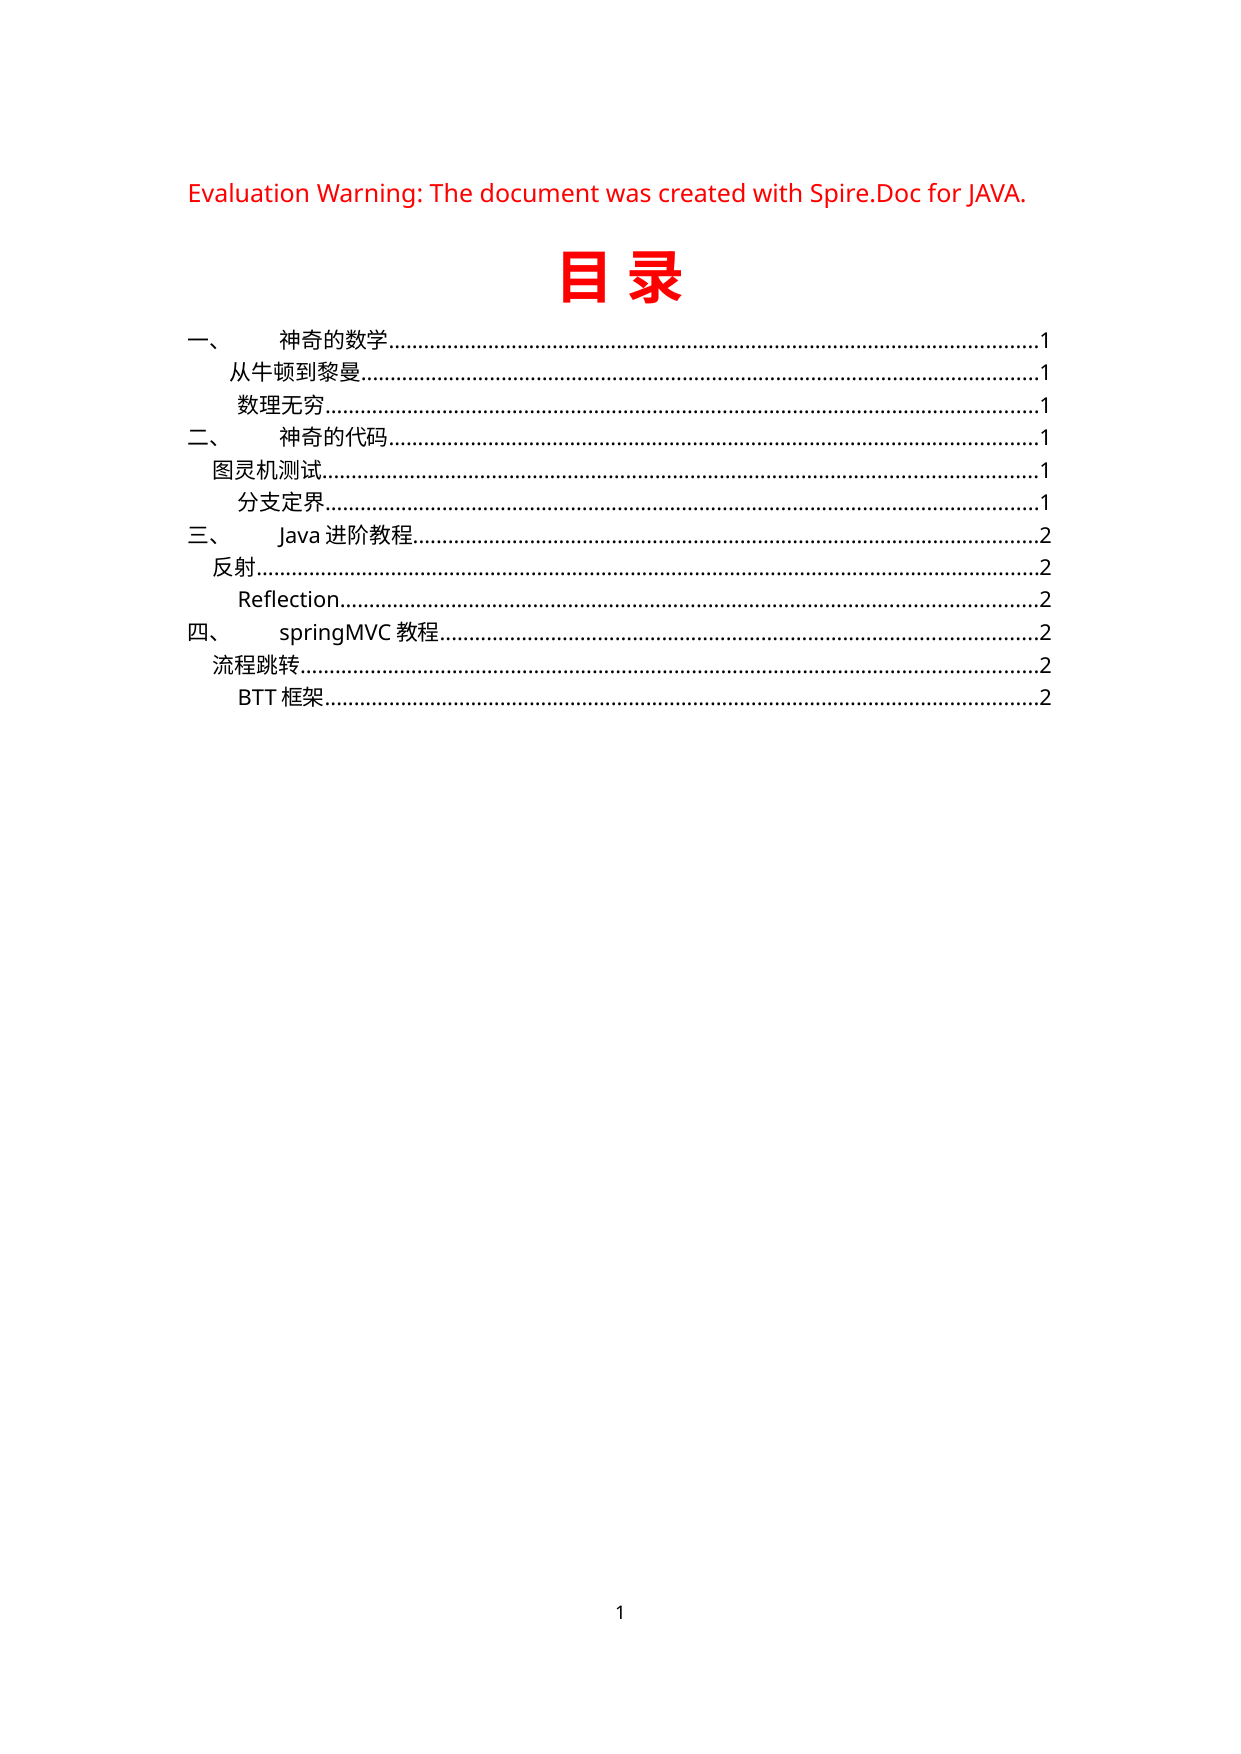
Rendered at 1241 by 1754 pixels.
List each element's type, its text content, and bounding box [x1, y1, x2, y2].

text 图灵机测试 1 [212, 452, 1053, 485]
text 反射 2 [212, 550, 1053, 582]
text 目 录 [187, 225, 1053, 322]
text 流程跳转 2 [212, 647, 1053, 680]
text 四、 springMVC教程 2 [187, 615, 1053, 647]
text 一、 神奇的数学 1 [187, 322, 1053, 355]
text Reflection 2 [237, 582, 1053, 615]
text 分支定界 1 [237, 485, 1053, 517]
text 二、 神奇的代码 1 [187, 420, 1053, 452]
text BTT框架 2 [237, 680, 1053, 712]
text Evaluation Warning: The document was created with Spire.Doc for JAVA. [187, 160, 1053, 225]
text 数理无穷 1 [237, 387, 1053, 420]
text 从牛顿到黎曼 1 [212, 355, 1053, 387]
text 三、 Java进阶教程 2 [187, 517, 1053, 550]
